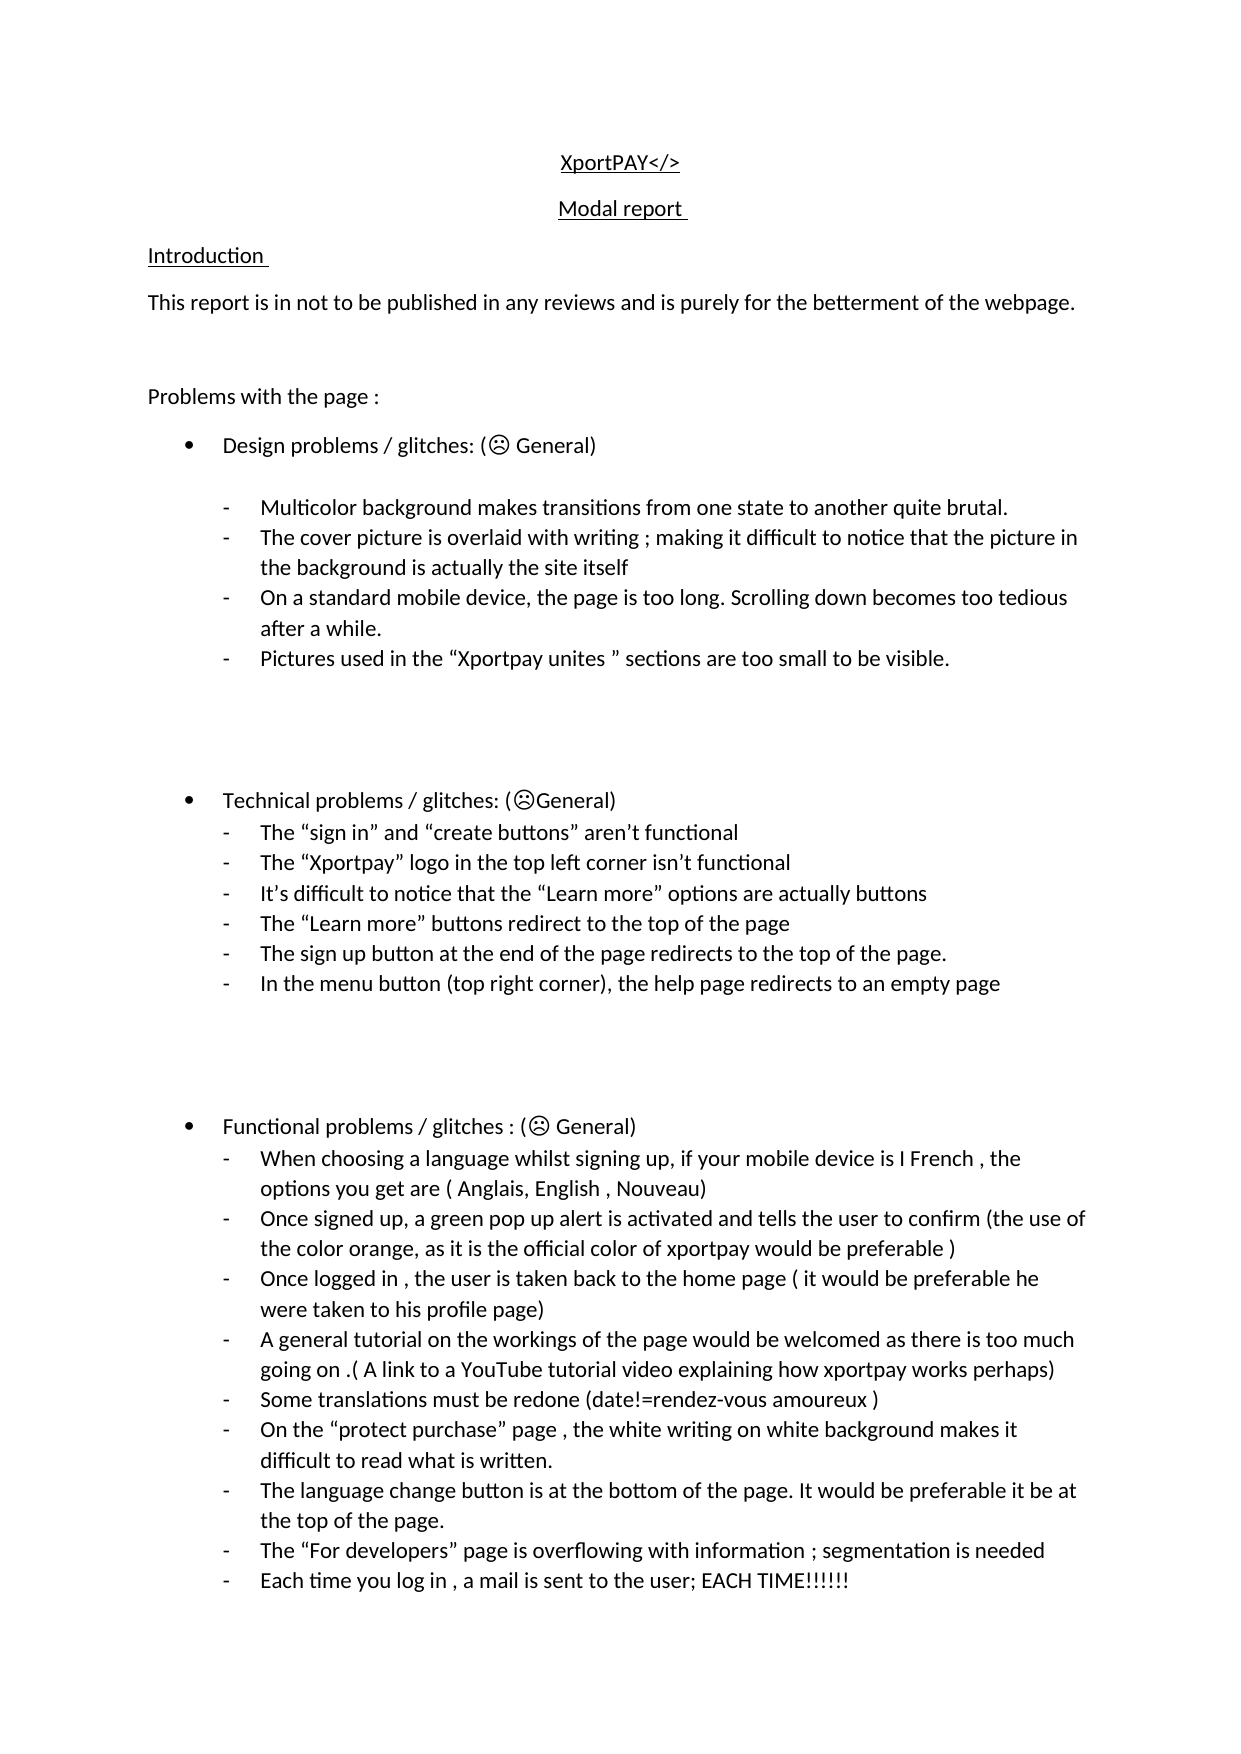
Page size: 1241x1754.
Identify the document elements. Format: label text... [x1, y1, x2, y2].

list The “Xportpay” logo in the top left corner isn’t functional [223, 848, 1093, 876]
list Once signed up, a green pop up alert is activated and tells the user to confirm (the use of the color orange, as it is the official color of xportpay would be preferable ) [223, 1204, 1093, 1262]
list The “Learn more” buttons redirect to the top of the page [223, 909, 1093, 937]
list Design problems / glitches: ( General) [185, 429, 1093, 460]
list It’s difficult to notice that the “Learn more” options are actually buttons [223, 879, 1093, 907]
list The sign up button at the end of the page redirects to the top of the page. [223, 939, 1093, 967]
list Pictures used in the “Xportpay unites ” sections are too small to be visible. [223, 644, 1093, 672]
list Each time you log in , a mail is sent to the user; EACH TIME!!!!!! [223, 1567, 1093, 1594]
text Modal report [148, 194, 1093, 222]
list On the “protect purchase” page , the white writing on white background makes it difficult to read what is written. [223, 1416, 1093, 1474]
text Introduction [148, 241, 1093, 269]
list The language change button is at the bottom of the page. It would be preferable it be at the top of the page. [223, 1476, 1093, 1534]
list Technical problems / glitches: (General) [185, 784, 1093, 816]
list Some translations must be redone (date!=rendez-vous amoureux ) [223, 1385, 1093, 1413]
text XportPAY</> [148, 148, 1093, 176]
list The “For developers” page is overflowing with information ; segmentation is needed [223, 1536, 1093, 1564]
list On a standard mobile device, the page is too long. Scrolling down becomes too tedious after a while. [223, 583, 1093, 642]
list A general tutorial on the workings of the page would be welcomed as there is too much going on .( A link to a YouTube tutorial video explaining how xportpay works perhaps) [223, 1325, 1093, 1383]
list The “sign in” and “create buttons” aren’t functional [223, 818, 1093, 846]
text Problems with the page : [148, 382, 1093, 410]
list Multicolor background makes transitions from one state to another quite brutal. [223, 493, 1093, 521]
list Functional problems / glitches : ( General) [185, 1110, 1093, 1141]
text This report is in not to be published in any reviews and is purely for the betterment of the webpage. [148, 288, 1093, 316]
list When choosing a language whilst signing up, if your mobile device is I French , the options you get are ( Anglais, English , Nouveau) [223, 1144, 1093, 1202]
list Once logged in , the user is taken back to the home page ( it would be preferable he were taken to his profile page) [223, 1264, 1093, 1323]
list The cover picture is overlaid with writing ; making it difficult to notice that the picture in the background is actually the site itself [223, 523, 1093, 581]
list In the menu button (top right corner), the help page redirects to an empty page [223, 969, 1093, 997]
